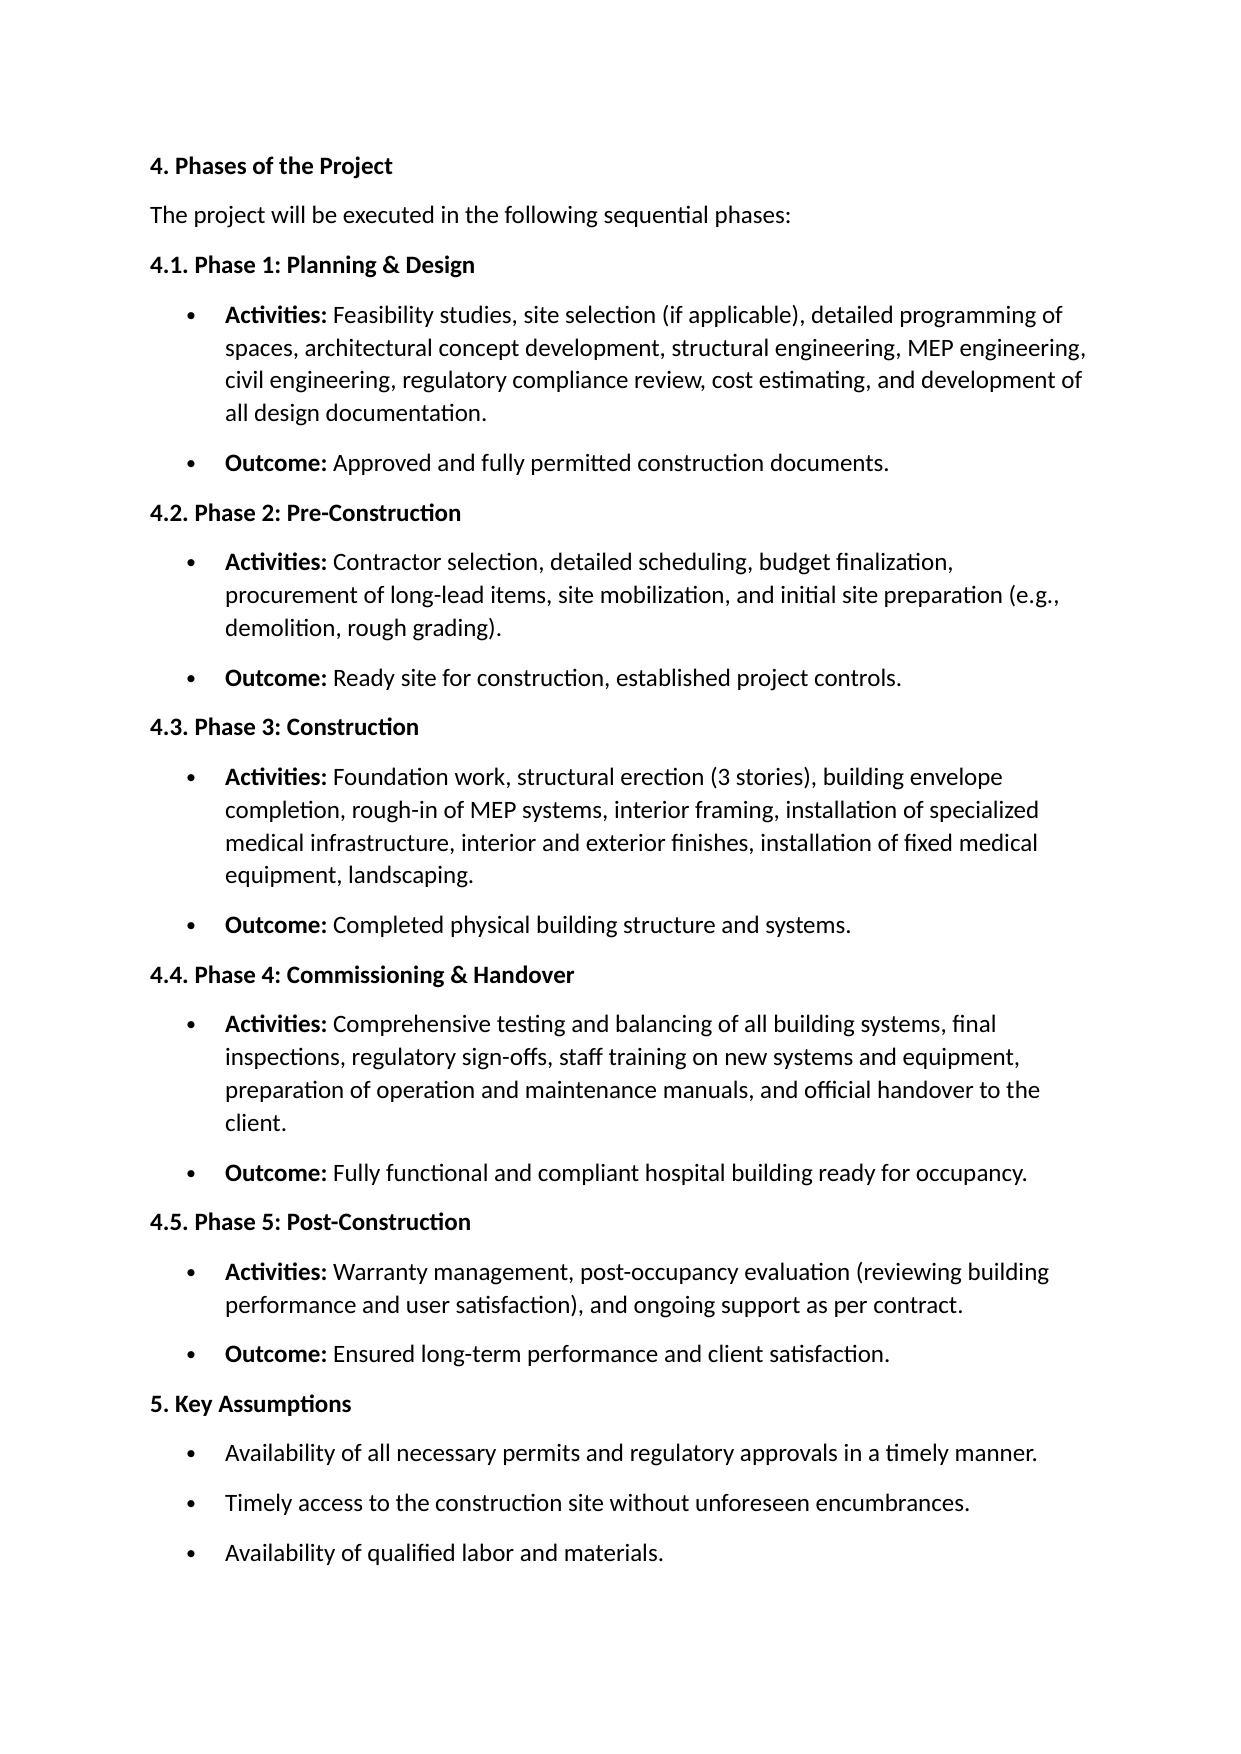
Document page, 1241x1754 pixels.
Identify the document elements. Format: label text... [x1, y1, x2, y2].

list Activities: Warranty management, post-occupancy evaluation (reviewing building performance and user satisfaction), and ongoing support as per contract. [187, 1256, 1090, 1319]
list Outcome: Completed physical building structure and systems. [187, 909, 1090, 940]
list Outcome: Ensured long-term performance and client satisfaction. [187, 1338, 1090, 1369]
list Timely access to the construction site without unforeseen encumbrances. [187, 1487, 1090, 1518]
text 4.5. Phase 5: Post-Construction [150, 1206, 1090, 1237]
list Outcome: Fully functional and compliant hospital building ready for occupancy. [187, 1157, 1090, 1187]
list Activities: Contractor selection, detailed scheduling, budget finalization, procurement of long-lead items, site mobilization, and initial site preparation (e.g., demolition, rough grading). [187, 546, 1090, 643]
list Activities: Comprehensive testing and balancing of all building systems, final inspections, regulatory sign-offs, staff training on new systems and equipment, preparation of operation and maintenance manuals, and official handover to the client. [187, 1008, 1090, 1138]
list Outcome: Ready site for construction, established project controls. [187, 662, 1090, 692]
text 4.2. Phase 2: Pre-Construction [150, 497, 1090, 527]
text 4.4. Phase 4: Commissioning & Handover [150, 959, 1090, 989]
text 4.1. Phase 1: Planning & Design [150, 249, 1090, 280]
list Activities: Feasibility studies, site selection (if applicable), detailed programming of spaces, architectural concept development, structural engineering, MEP engineering, civil engineering, regulatory compliance review, cost estimating, and development of all design documentation. [187, 299, 1090, 428]
text The project will be executed in the following sequential phases: [150, 199, 1090, 230]
list Outcome: Approved and fully permitted construction documents. [187, 447, 1090, 478]
list Availability of qualified labor and materials. [187, 1537, 1090, 1567]
list Activities: Foundation work, structural erection (3 stories), building envelope completion, rough-in of MEP systems, interior framing, installation of specialized medical infrastructure, interior and exterior finishes, installation of fixed medical equipment, landscaping. [187, 761, 1090, 890]
list Availability of all necessary permits and regulatory approvals in a timely manner. [187, 1437, 1090, 1468]
text 4. Phases of the Project [150, 150, 1090, 181]
text 5. Key Assumptions [150, 1388, 1090, 1418]
text 4.3. Phase 3: Construction [150, 711, 1090, 742]
